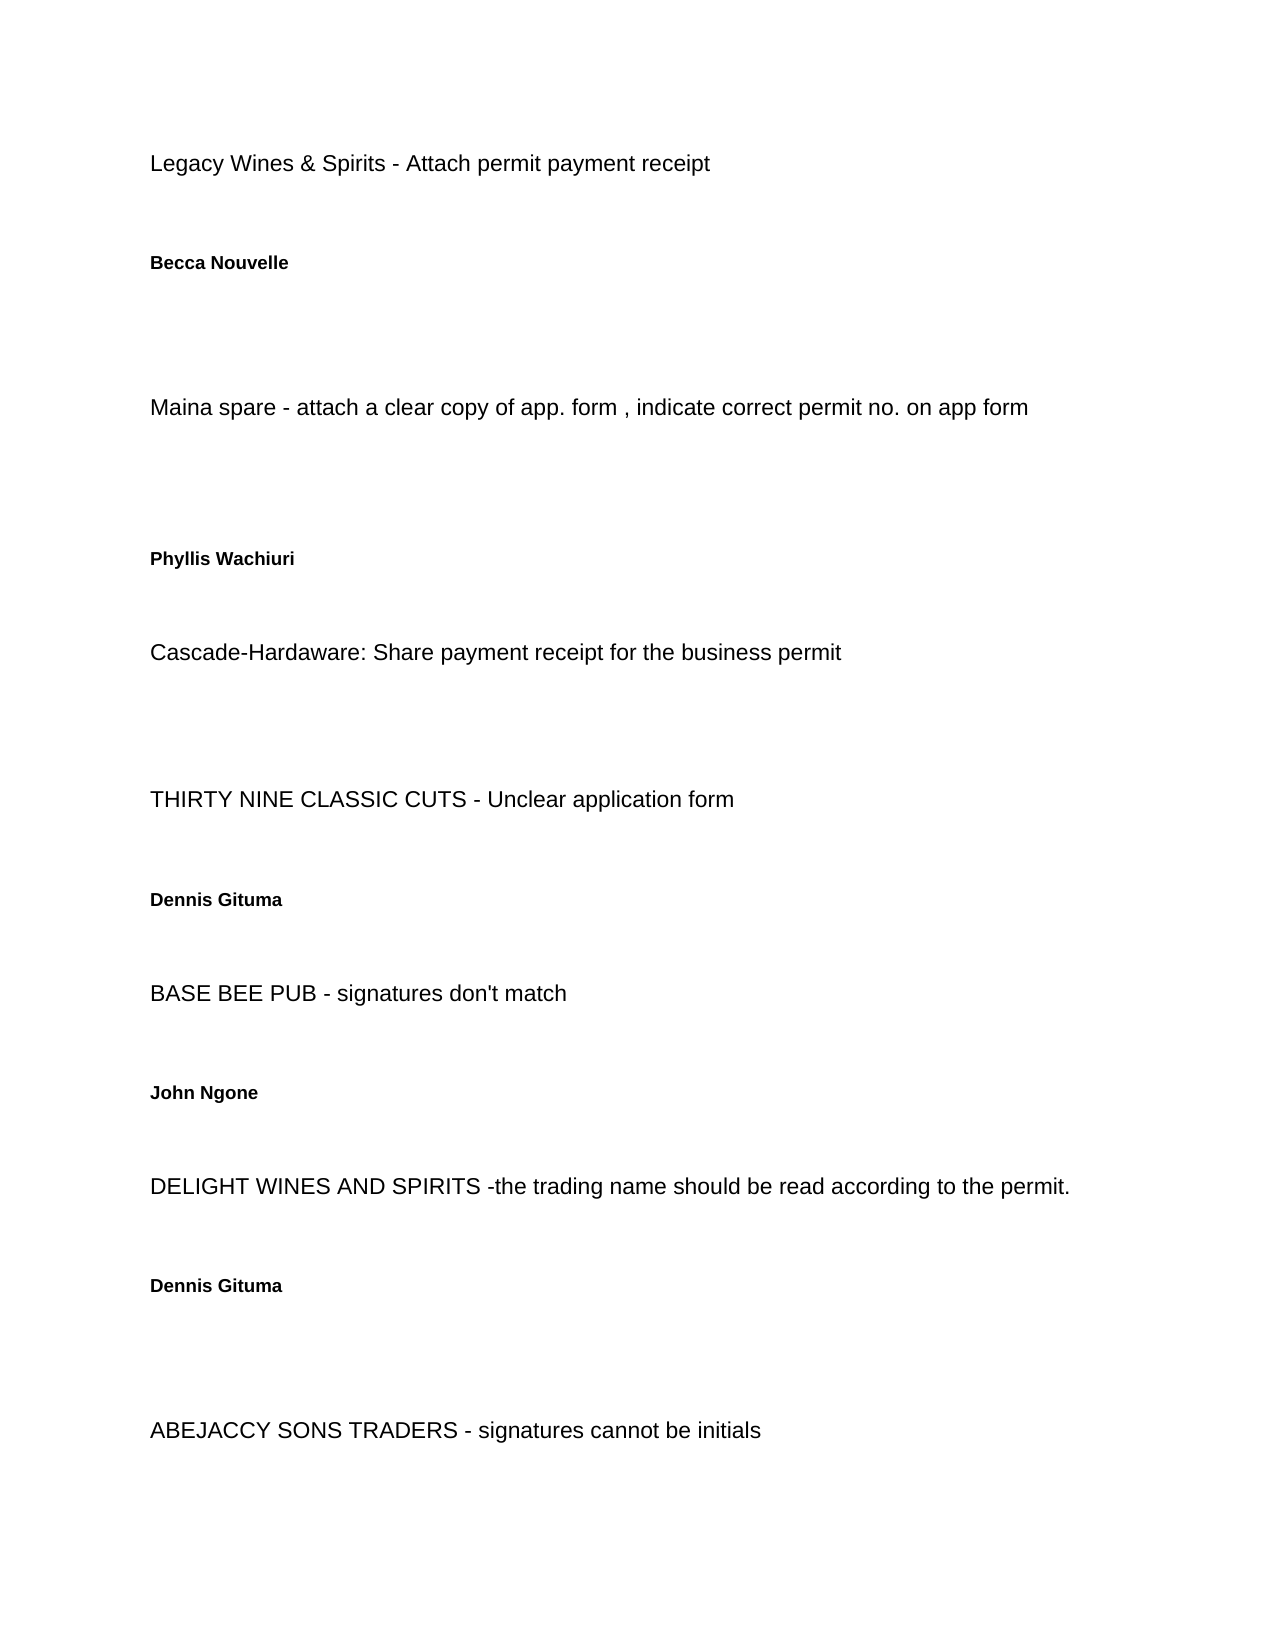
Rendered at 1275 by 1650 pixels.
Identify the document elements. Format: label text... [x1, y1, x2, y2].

text Becca Nouvelle [150, 252, 1125, 274]
text John Ngone [150, 1082, 1125, 1103]
text Dennis Gituma [150, 1275, 1125, 1297]
text DELIGHT WINES AND SPIRITS -the trading name should be read according to the permit. [150, 1173, 1125, 1199]
text Maina spare - attach a clear copy of app. form , indicate correct permit no. on app form [150, 394, 1125, 421]
text THIRTY NINE CLASSIC CUTS - Unclear application form [150, 786, 1125, 813]
text BASE BEE PUB - signatures don't match [150, 980, 1125, 1006]
text Cascade-Hardaware: Share payment receipt for the business permit [150, 639, 1125, 665]
text Dennis Gituma [150, 888, 1125, 910]
text Phyllis Wachiuri [150, 547, 1125, 569]
text ABEJACCY SONS TRADERS - signatures cannot be initials [150, 1417, 1125, 1444]
text Legacy Wines & Spirits - Attach permit payment receipt [150, 150, 1125, 176]
